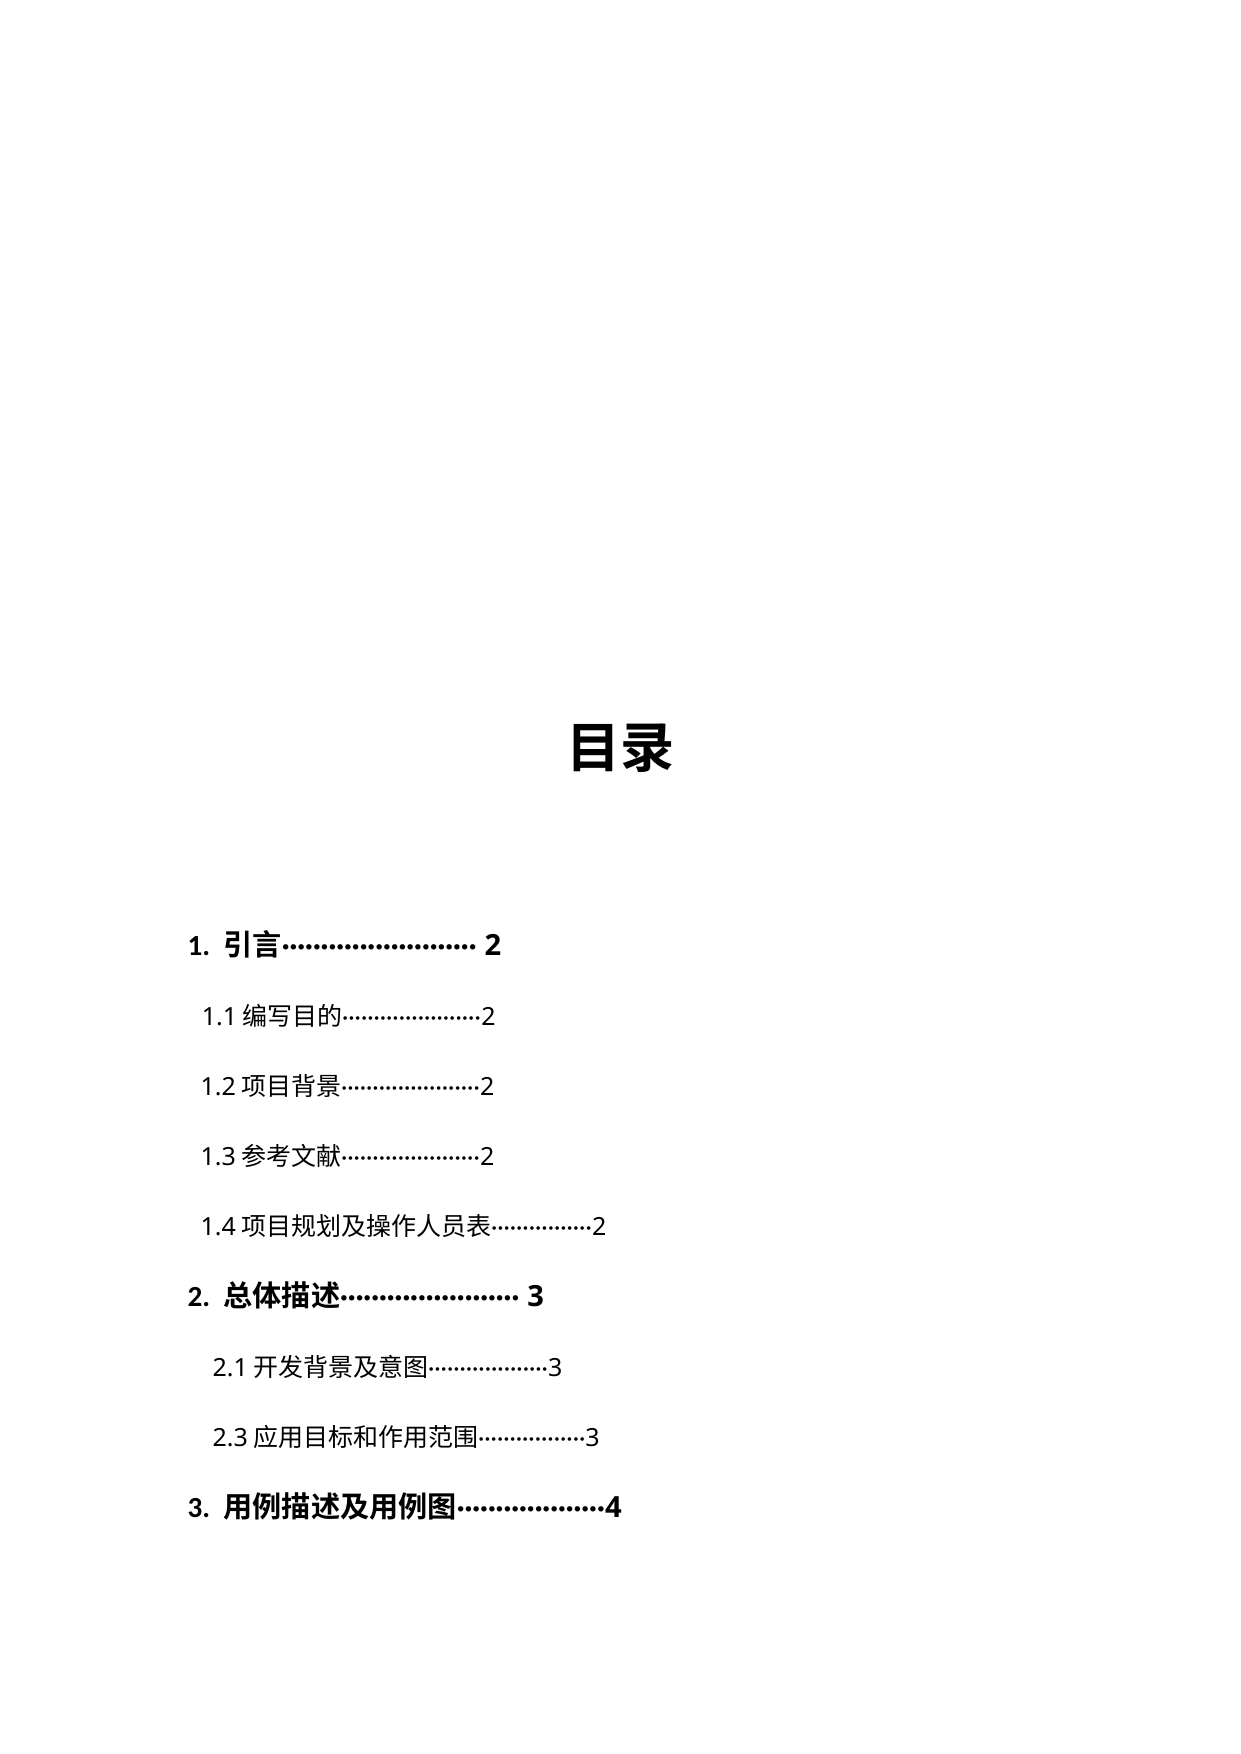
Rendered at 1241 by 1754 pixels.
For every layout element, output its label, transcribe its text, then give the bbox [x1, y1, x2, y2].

text 1.3参考文献······················2 [187, 1122, 1053, 1187]
text 2.1开发背景及意图···················3 [187, 1333, 1053, 1398]
text 1. 引言························· 2 [187, 910, 1053, 975]
text 目录 [187, 695, 1053, 793]
text 1.1编写目的······················2 [187, 981, 1053, 1046]
text 2.3应用目标和作用范围·················3 [187, 1403, 1053, 1468]
text 1.2项目背景······················2 [187, 1052, 1053, 1117]
text 2. 总体描述······················· 3 [187, 1262, 1053, 1327]
text 3. 用例描述及用例图···················4 [187, 1473, 1053, 1538]
text 1.4项目规划及操作人员表················2 [187, 1192, 1053, 1257]
